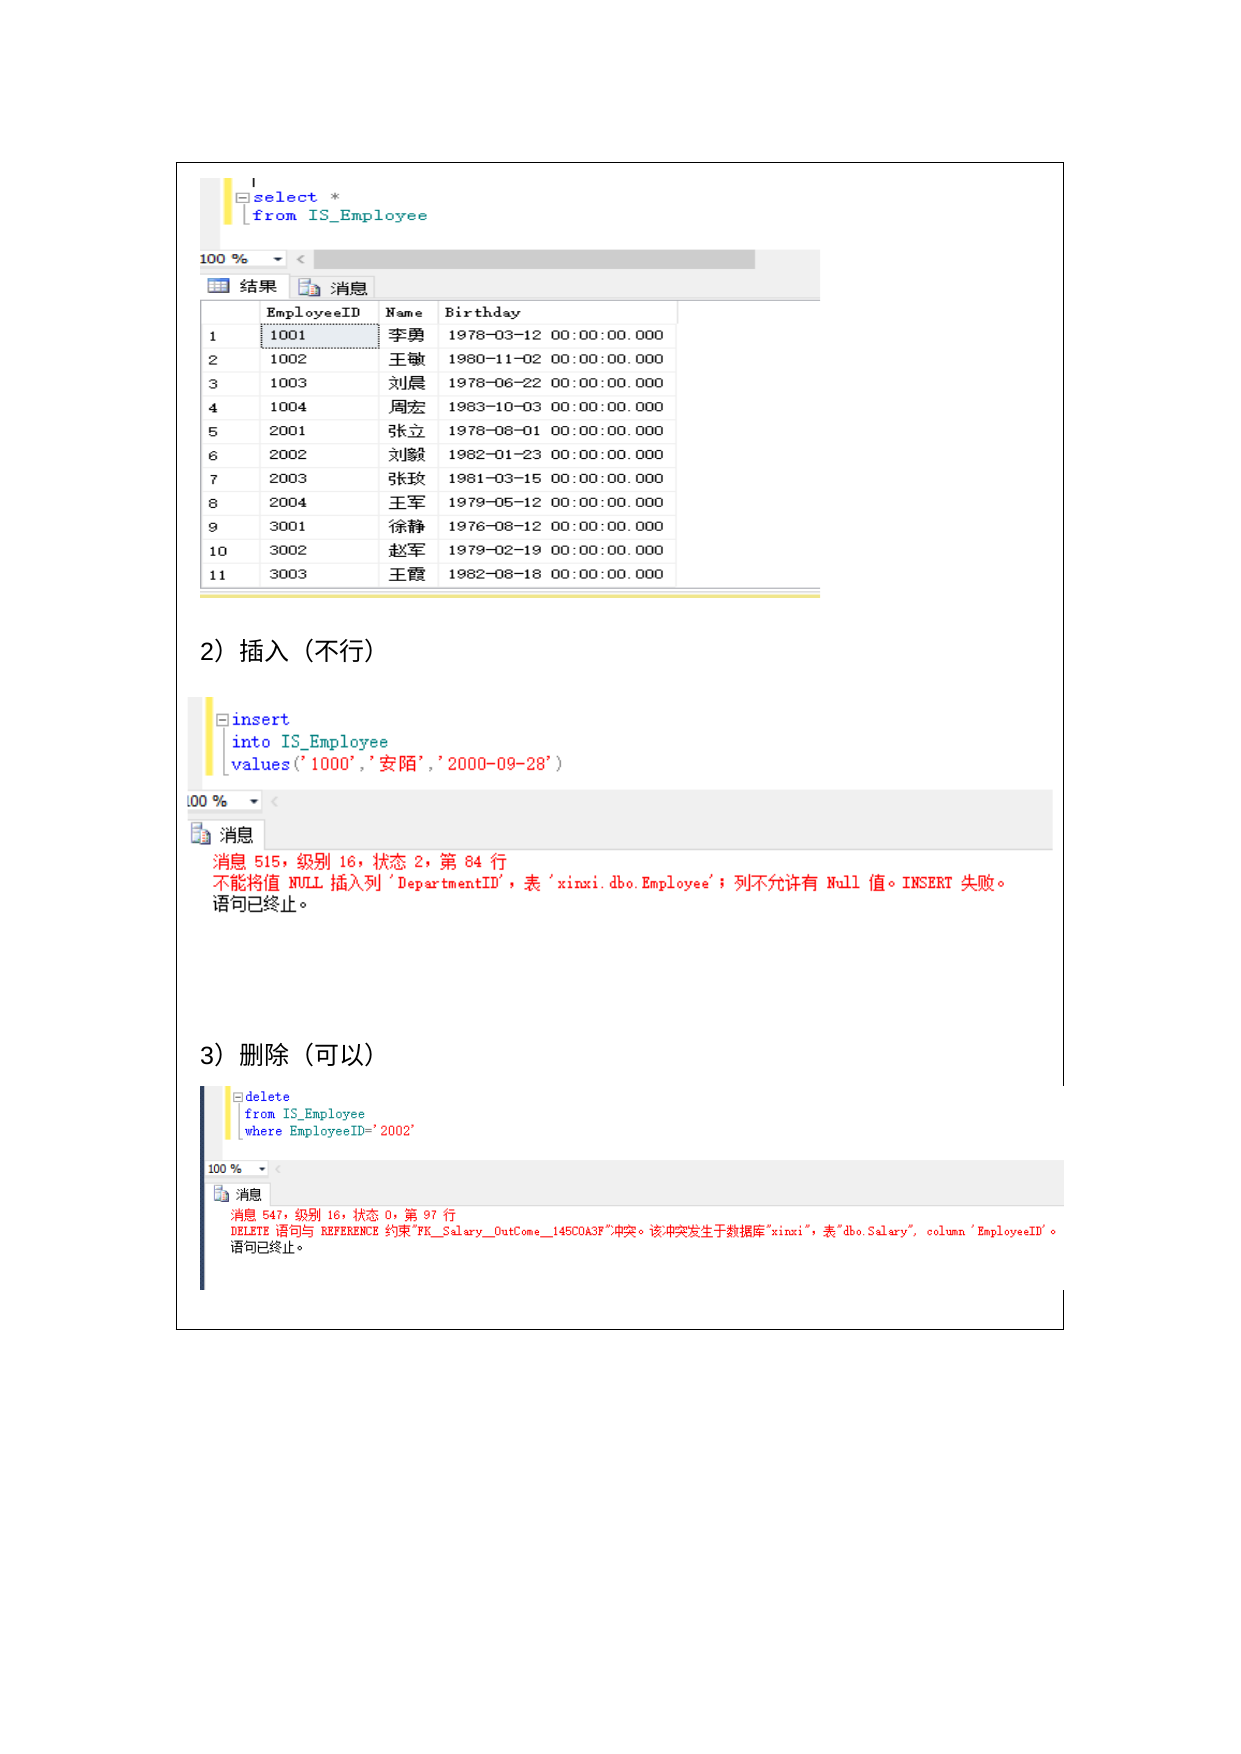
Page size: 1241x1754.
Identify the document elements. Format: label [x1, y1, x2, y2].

picture [200, 178, 821, 598]
picture [187, 697, 1053, 946]
picture [200, 1086, 1064, 1290]
table_header [177, 163, 1063, 1329]
